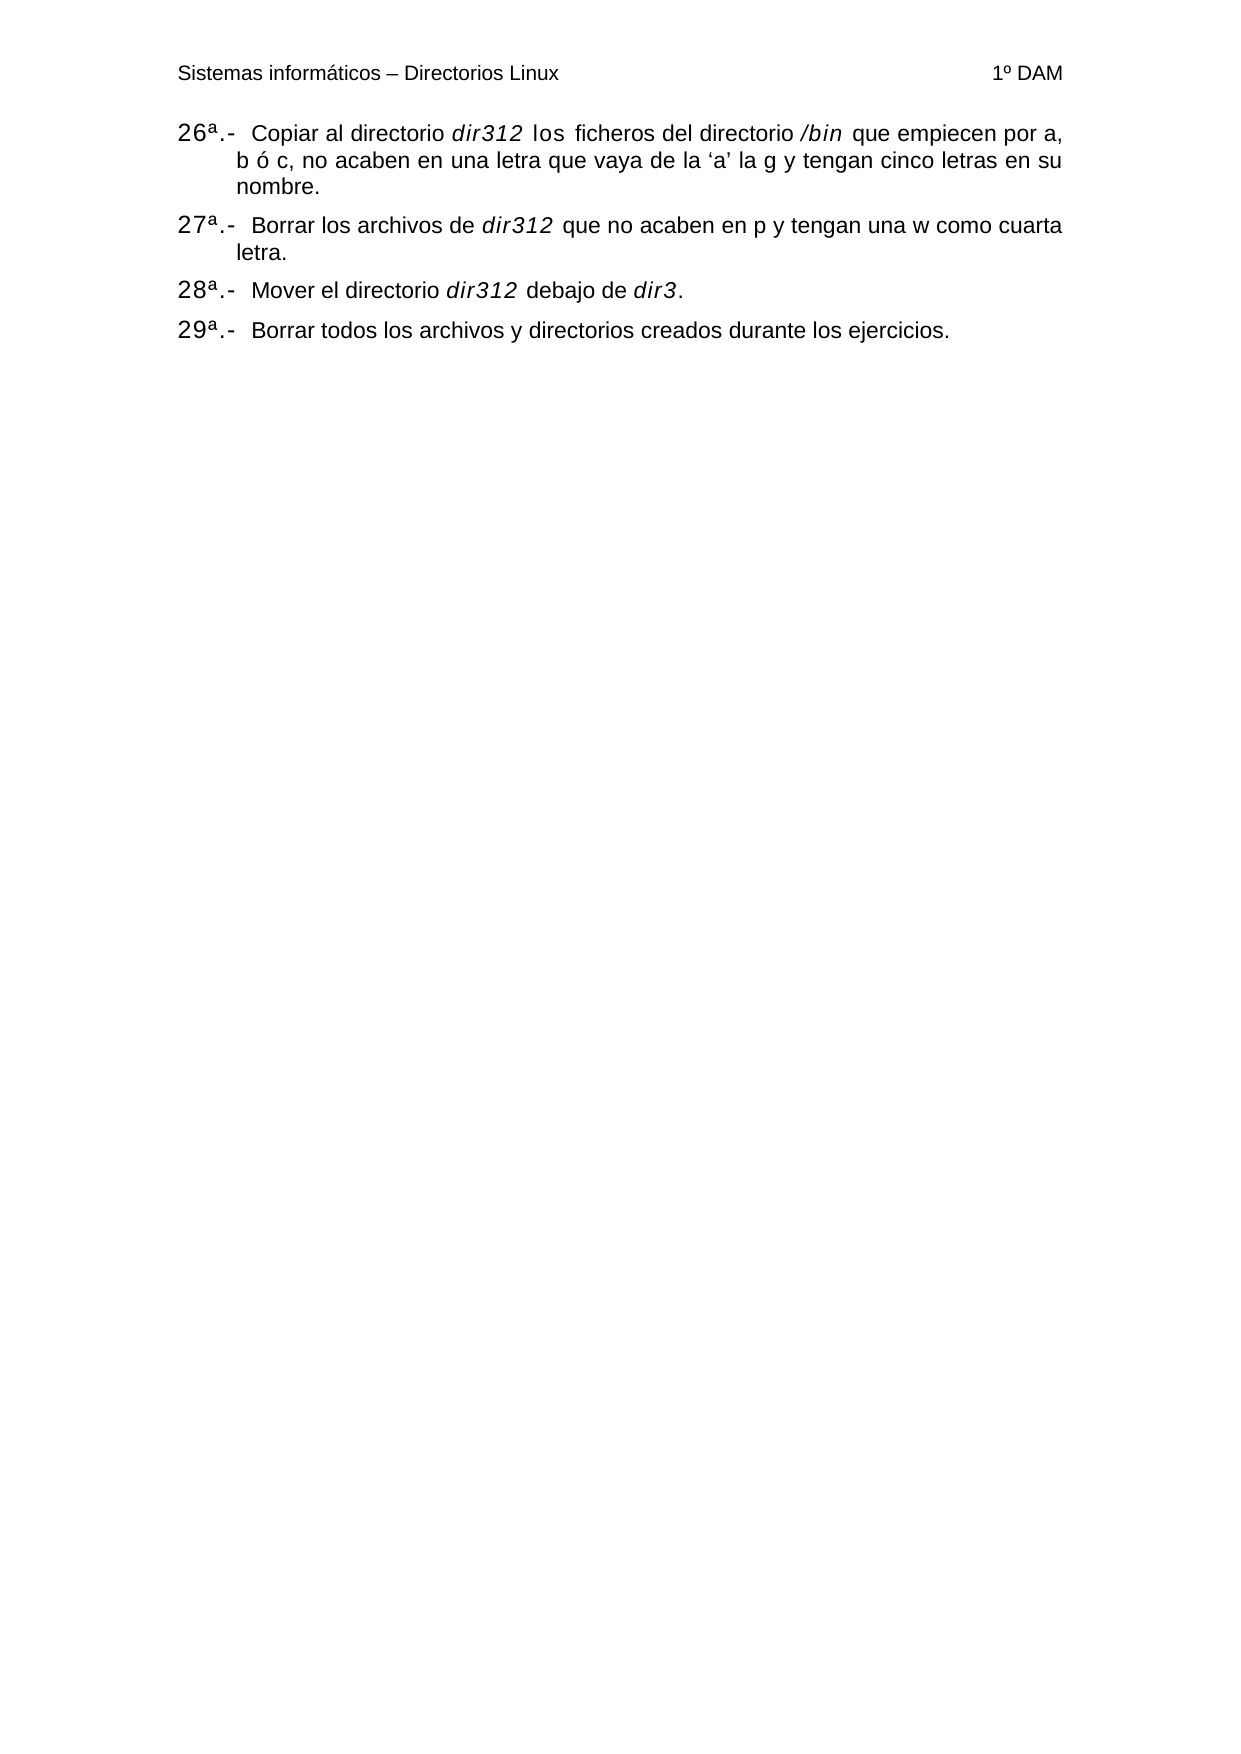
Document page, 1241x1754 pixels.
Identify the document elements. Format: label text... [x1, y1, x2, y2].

list Borrar todos los archivos y directorios creados durante los ejercicios. [177, 315, 1063, 343]
list Copiar al directorio dir312 los ficheros del directorio /bin que empiecen por a, b ó c, no acaben en una letra que vaya de la ‘a’ la g y tengan cinco letras en su nombre. [177, 118, 1063, 199]
list Mover el directorio dir312 debajo de dir3. [177, 276, 1063, 304]
list Borrar los archivos de dir312 que no acaben en p y tengan una w como cuarta letra. [177, 210, 1063, 265]
